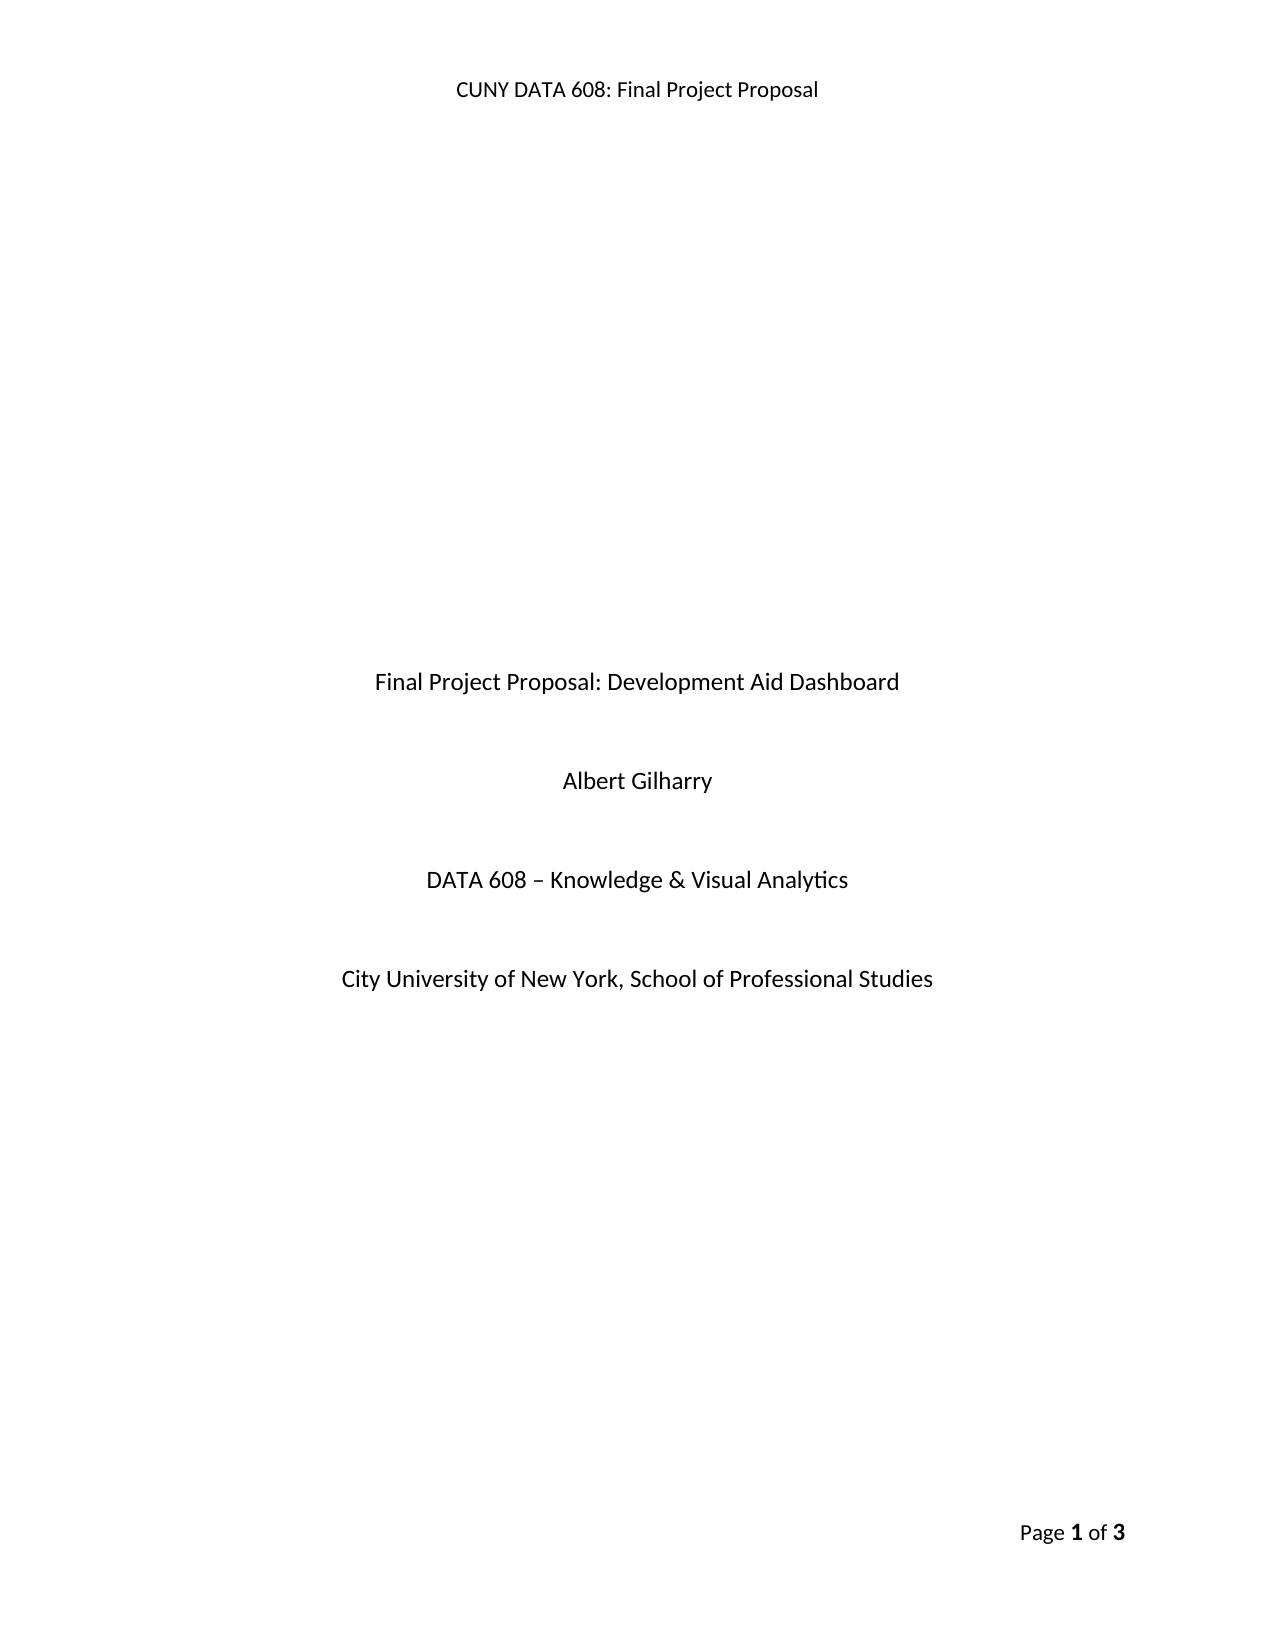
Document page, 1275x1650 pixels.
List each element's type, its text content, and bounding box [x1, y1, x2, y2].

text DATA 608 – Knowledge & Visual Analytics [150, 864, 1125, 894]
text Albert Gilharry [150, 765, 1125, 795]
text City University of New York, School of Professional Studies [150, 963, 1125, 994]
text Final Project Proposal: Development Aid Dashboard [150, 666, 1125, 696]
